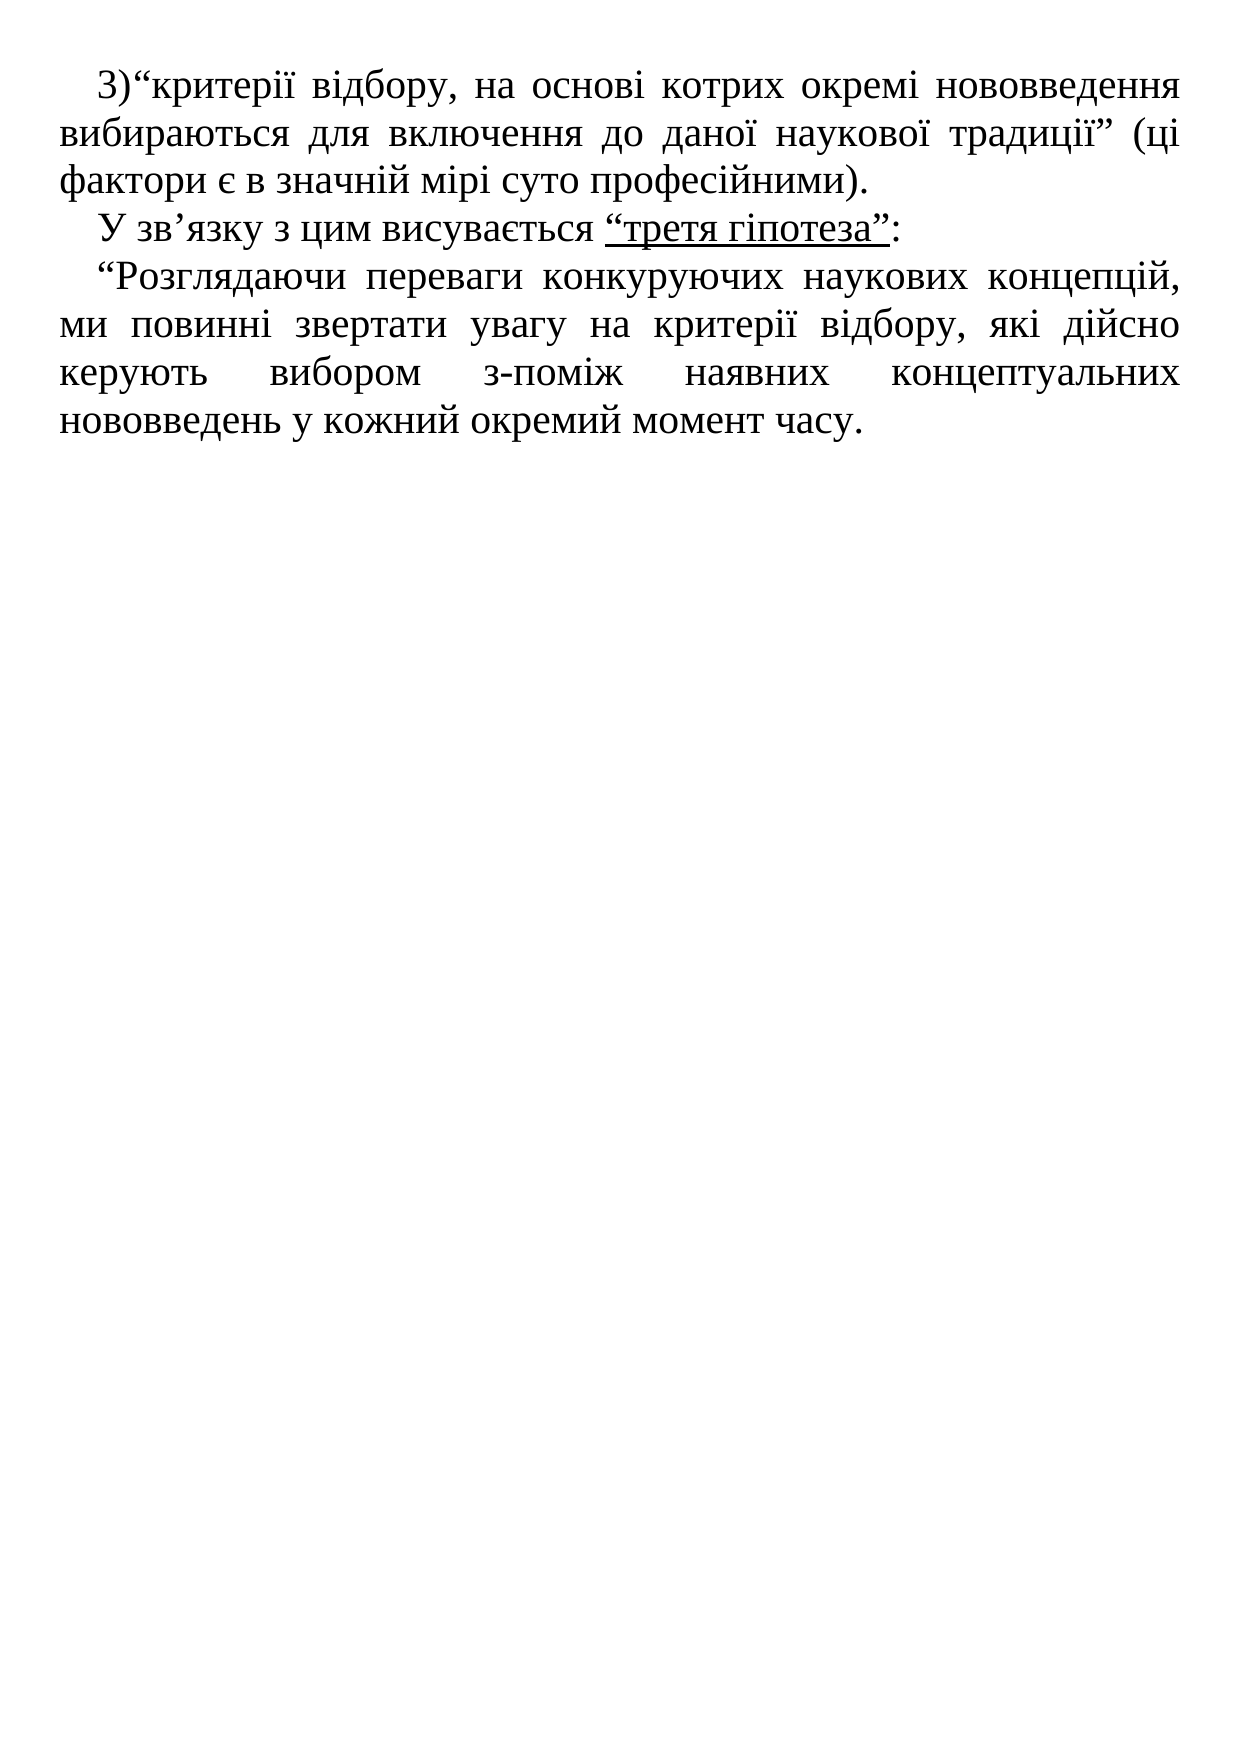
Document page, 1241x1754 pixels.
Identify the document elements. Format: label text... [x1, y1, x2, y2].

text 3) “критерії відбору, на основі котрих окремі нововведення вибираються для включення до даної наукової традиції” (ці фактори є в значній мірі суто професійними). [59, 59, 1181, 203]
text У зв’язку з цим висувається “третя гіпотеза”: [59, 203, 1181, 251]
text “Розглядаючи переваги конкуруючих наукових концепцій, ми повинні звертати увагу на критерії відбору, які дійсно керують вибором з-поміж наявних концептуальних нововведень у кожний окремий момент часу. [59, 251, 1181, 442]
